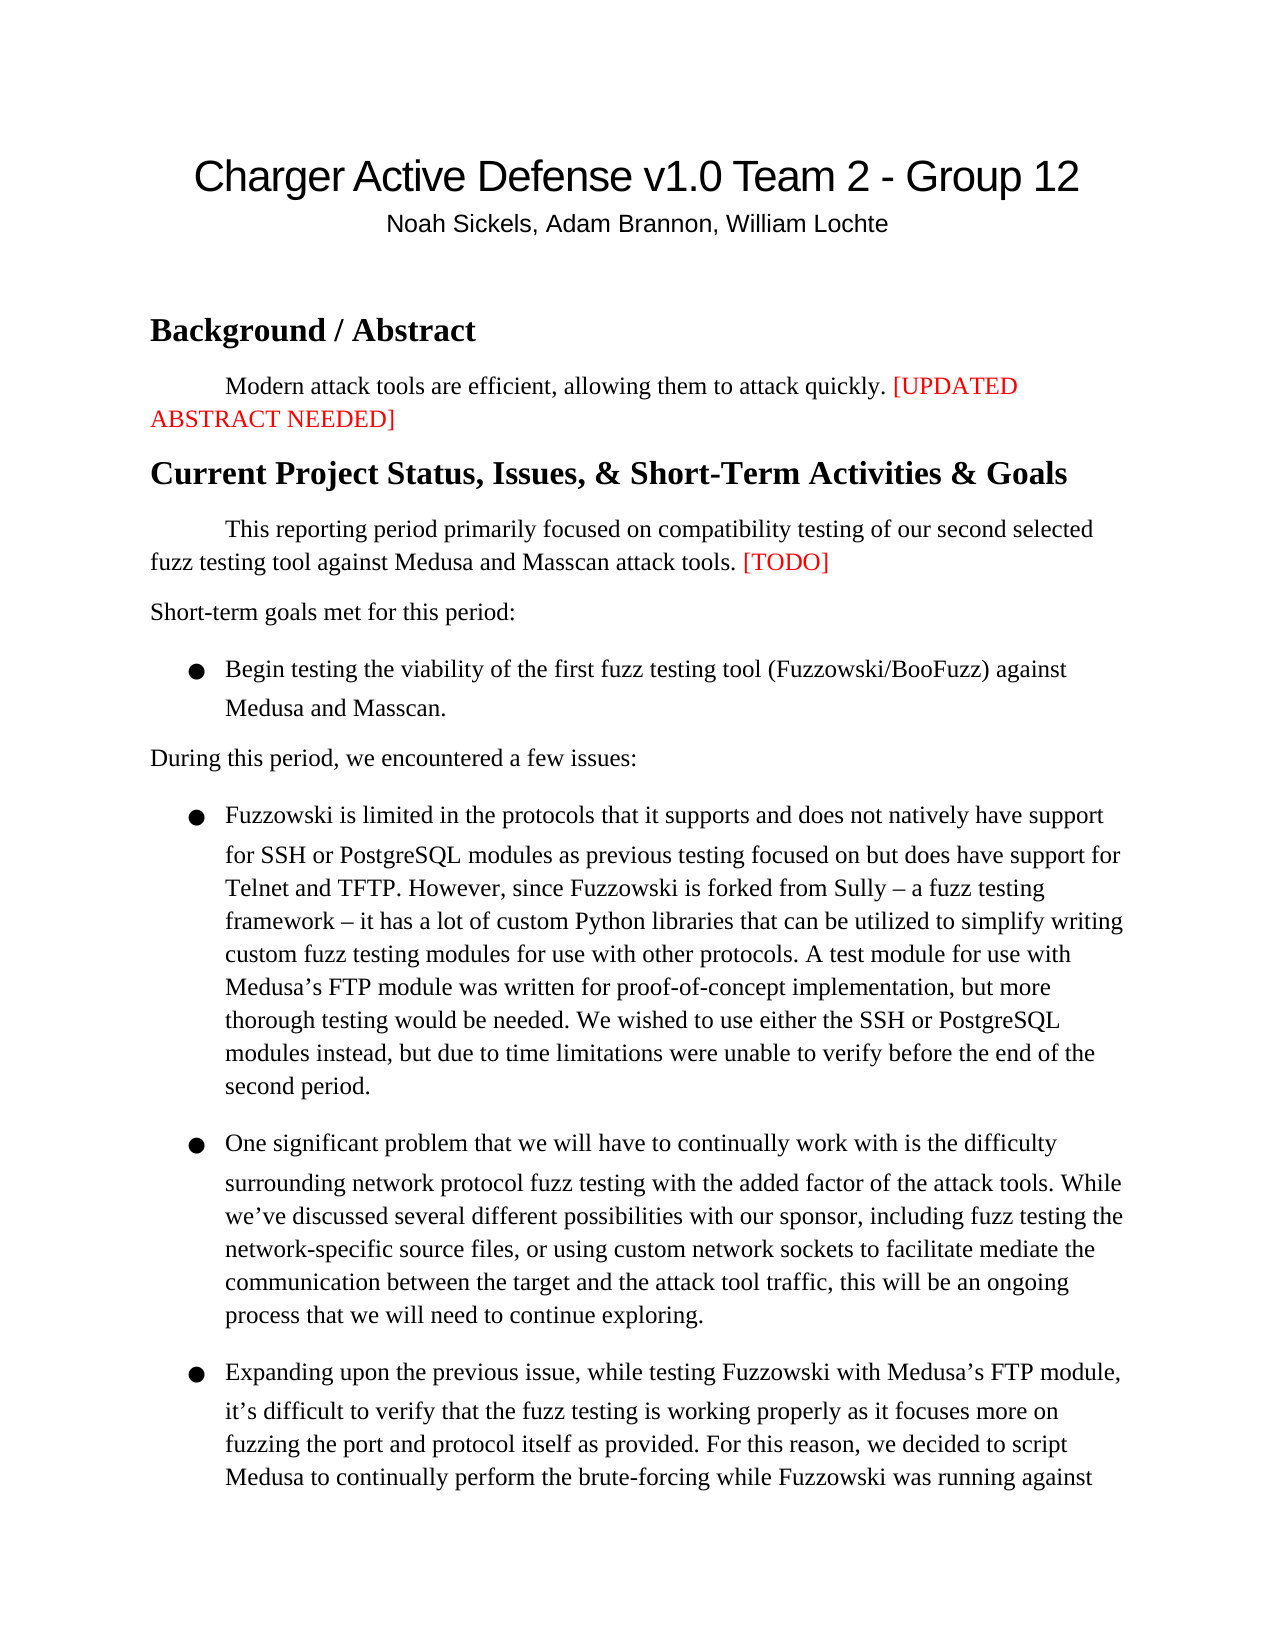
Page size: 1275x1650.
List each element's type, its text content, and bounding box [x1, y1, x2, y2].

title Charger Active Defense v1.0 Team 2 - Group 12 [150, 150, 1125, 200]
text Background / Abstract [150, 310, 1125, 348]
text This reporting period primarily focused on compatibility testing of our second selected fuzz testing tool against Medusa and Masscan attack tools. [TODO] [150, 514, 1125, 576]
list Fuzzowski is limited in the protocols that it supports and does not natively have support for SSH or PostgreSQL modules as previous testing focused on but does have support for Telnet and TFTP. However, since Fuzzowski is forked from Sully – a fuzz testing framework – it has a lot of custom Python libraries that can be utilized to simplify writing custom fuzz testing modules for use with other protocols. A test module for use with Medusa’s FTP module was written for proof-of-concept implementation, but more thorough testing would be needed. We wished to use either the SSH or PostgreSQL modules instead, but due to time limitations were unable to verify before the end of the second period. [187, 793, 1125, 1100]
list Begin testing the viability of the first fuzz testing tool (Fuzzowski/BooFuzz) against Medusa and Masscan. [187, 647, 1125, 722]
text During this period, we encountered a few issues: [150, 743, 1125, 772]
text Current Project Status, Issues, & Short-Term Activities & Goals [150, 453, 1125, 492]
text Short-term goals met for this period: [150, 597, 1125, 626]
text Modern attack tools are efficient, allowing them to attack quickly. [UPDATED ABSTRACT NEEDED] [150, 371, 1125, 432]
text Noah Sickels, Adam Brannon, William Lochte [150, 209, 1125, 237]
list One significant problem that we will have to continually work with is the difficulty surrounding network protocol fuzz testing with the added factor of the attack tools. While we’ve discussed several different possibilities with our sponsor, including fuzz testing the network-specific source files, or using custom network sockets to facilitate mediate the communication between the target and the attack tool traffic, this will be an ongoing process that we will need to continue exploring. [187, 1121, 1125, 1328]
